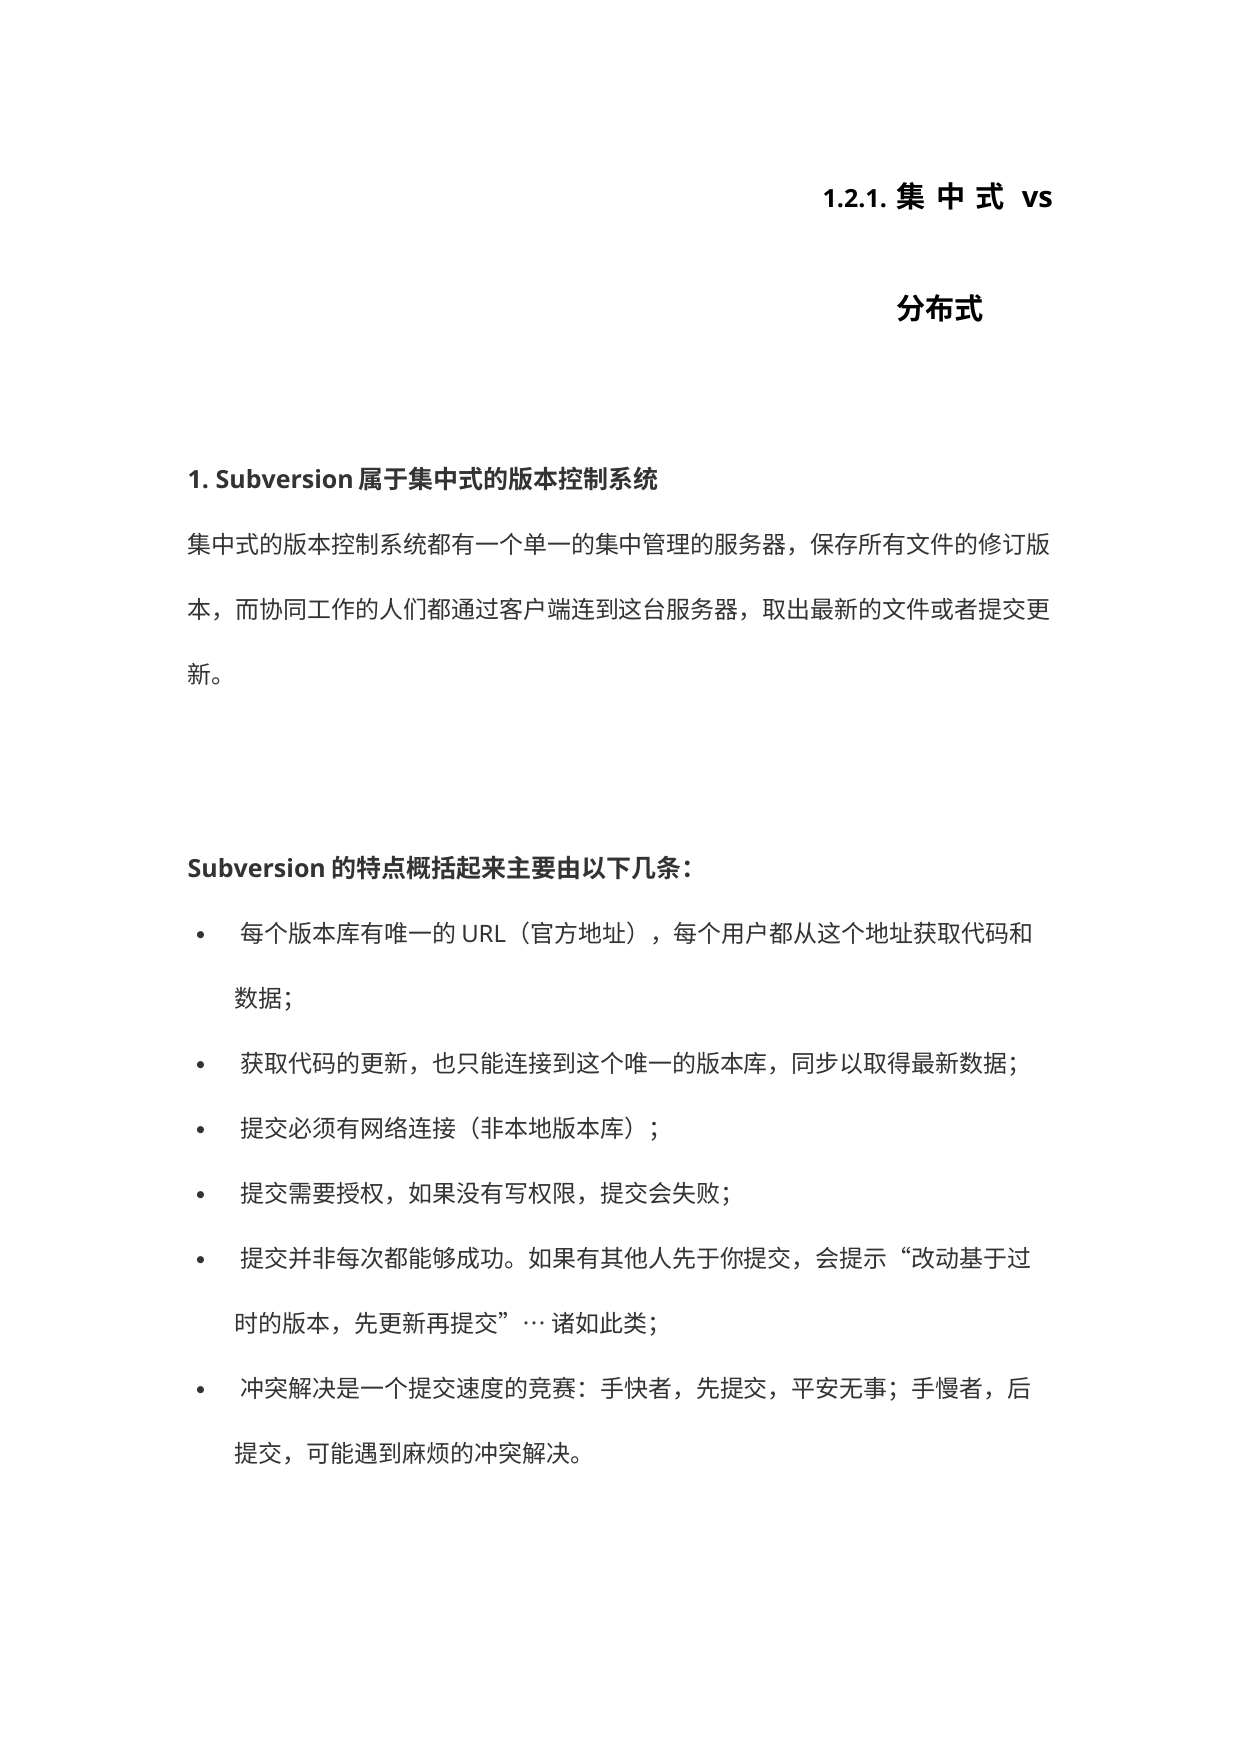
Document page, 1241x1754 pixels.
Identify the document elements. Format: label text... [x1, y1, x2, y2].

list 冲突解决是一个提交速度的竞赛：手快者，先提交，平安无事；手慢者，后提交，可能遇到麻烦的冲突解决。 [197, 1354, 1053, 1484]
list 每个版本库有唯一的URL（官方地址），每个用户都从这个地址获取代码和数据； [197, 899, 1053, 1029]
list 提交并非每次都能够成功。如果有其他人先于你提交，会提示“改动基于过时的版本，先更新再提交”… 诸如此类； [197, 1224, 1053, 1354]
list 获取代码的更新，也只能连接到这个唯一的版本库，同步以取得最新数据； [197, 1029, 1053, 1094]
text Subversion的特点概括起来主要由以下几条： [187, 834, 1053, 899]
list 提交必须有网络连接（非本地版本库）； [197, 1094, 1053, 1159]
list 提交需要授权，如果没有写权限，提交会失败； [197, 1159, 1053, 1224]
subtitle 集中式vs分布式 [822, 162, 1053, 339]
text 1. Subversion属于集中式的版本控制系统 集中式的版本控制系统都有一个单一的集中管理的服务器，保存所有文件的修订版本，而协同工作的人们都通过客户端连到这台服务器，取出最新的文件或者提交更新。 [187, 445, 1053, 705]
